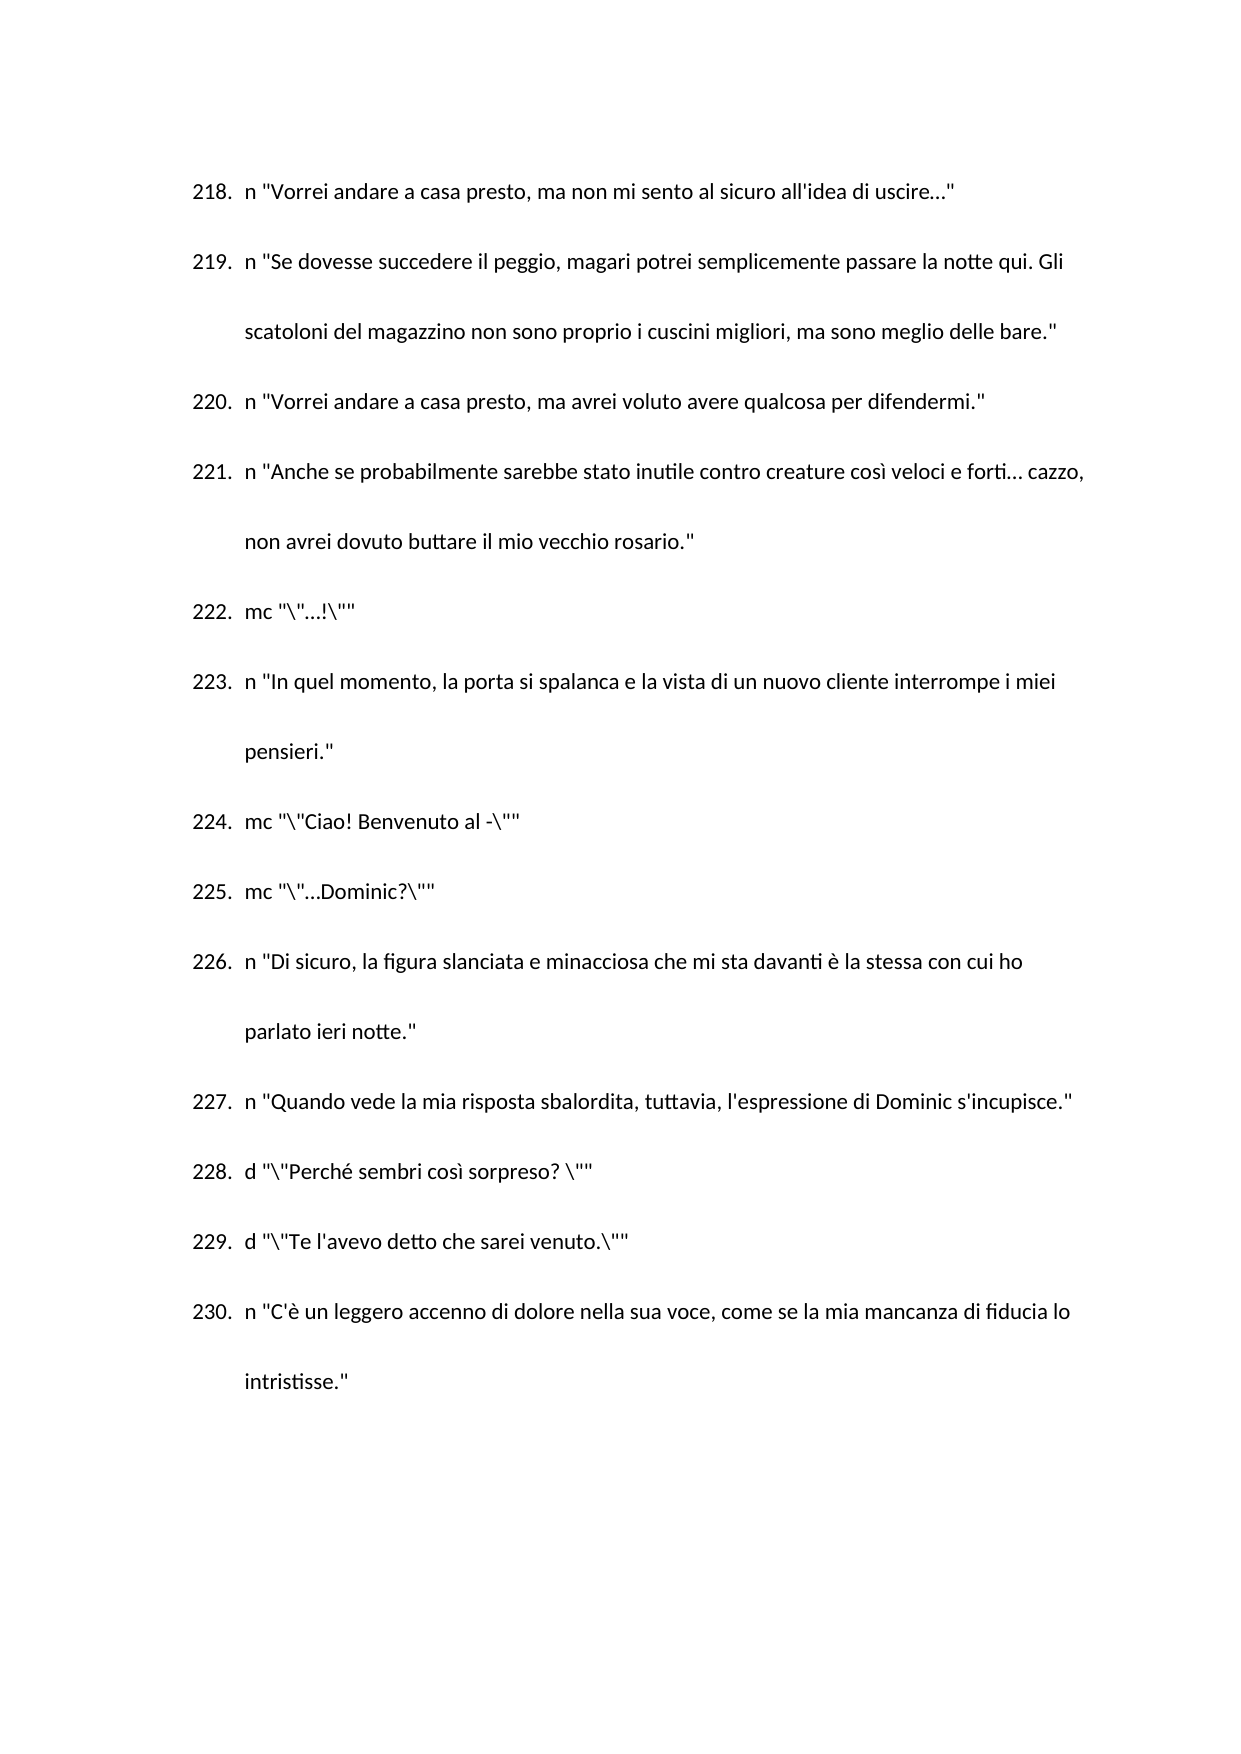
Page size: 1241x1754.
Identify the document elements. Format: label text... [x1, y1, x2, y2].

text 222. mc "\"…!\"" [192, 597, 1092, 625]
text 223. n "In quel momento, la porta si spalanca e la vista di un nuovo cliente interrompe i miei pensieri." [192, 667, 1092, 765]
text 220. n "Vorrei andare a casa presto, ma avrei voluto avere qualcosa per difendermi." [192, 387, 1092, 415]
text 218. n "Vorrei andare a casa presto, ma non mi sento al sicuro all'idea di uscire…" [192, 177, 1092, 205]
text 224. mc "\"Ciao! Benvenuto al -\"" [192, 807, 1092, 835]
text 226. n "Di sicuro, la figura slanciata e minacciosa che mi sta davanti è la stessa con cui ho parlato ieri notte." [192, 947, 1092, 1045]
text 227. n "Quando vede la mia risposta sbalordita, tuttavia, l'espressione di Dominic s'incupisce." [192, 1087, 1092, 1115]
text 221. n "Anche se probabilmente sarebbe stato inutile contro creature così veloci e forti… cazzo, non avrei dovuto buttare il mio vecchio rosario." [192, 457, 1092, 555]
text 228. d "\"Perché sembri così sorpreso? \"" [192, 1157, 1092, 1185]
text 229. d "\"Te l'avevo detto che sarei venuto.\"" [192, 1227, 1092, 1255]
text 219. n "Se dovesse succedere il peggio, magari potrei semplicemente passare la notte qui. Gli scatoloni del magazzino non sono proprio i cuscini migliori, ma sono meglio delle bare." [192, 247, 1092, 345]
text 225. mc "\"…Dominic?\"" [192, 877, 1092, 905]
text 230. n "C'è un leggero accenno di dolore nella sua voce, come se la mia mancanza di fiducia lo intristisse." [192, 1297, 1092, 1395]
